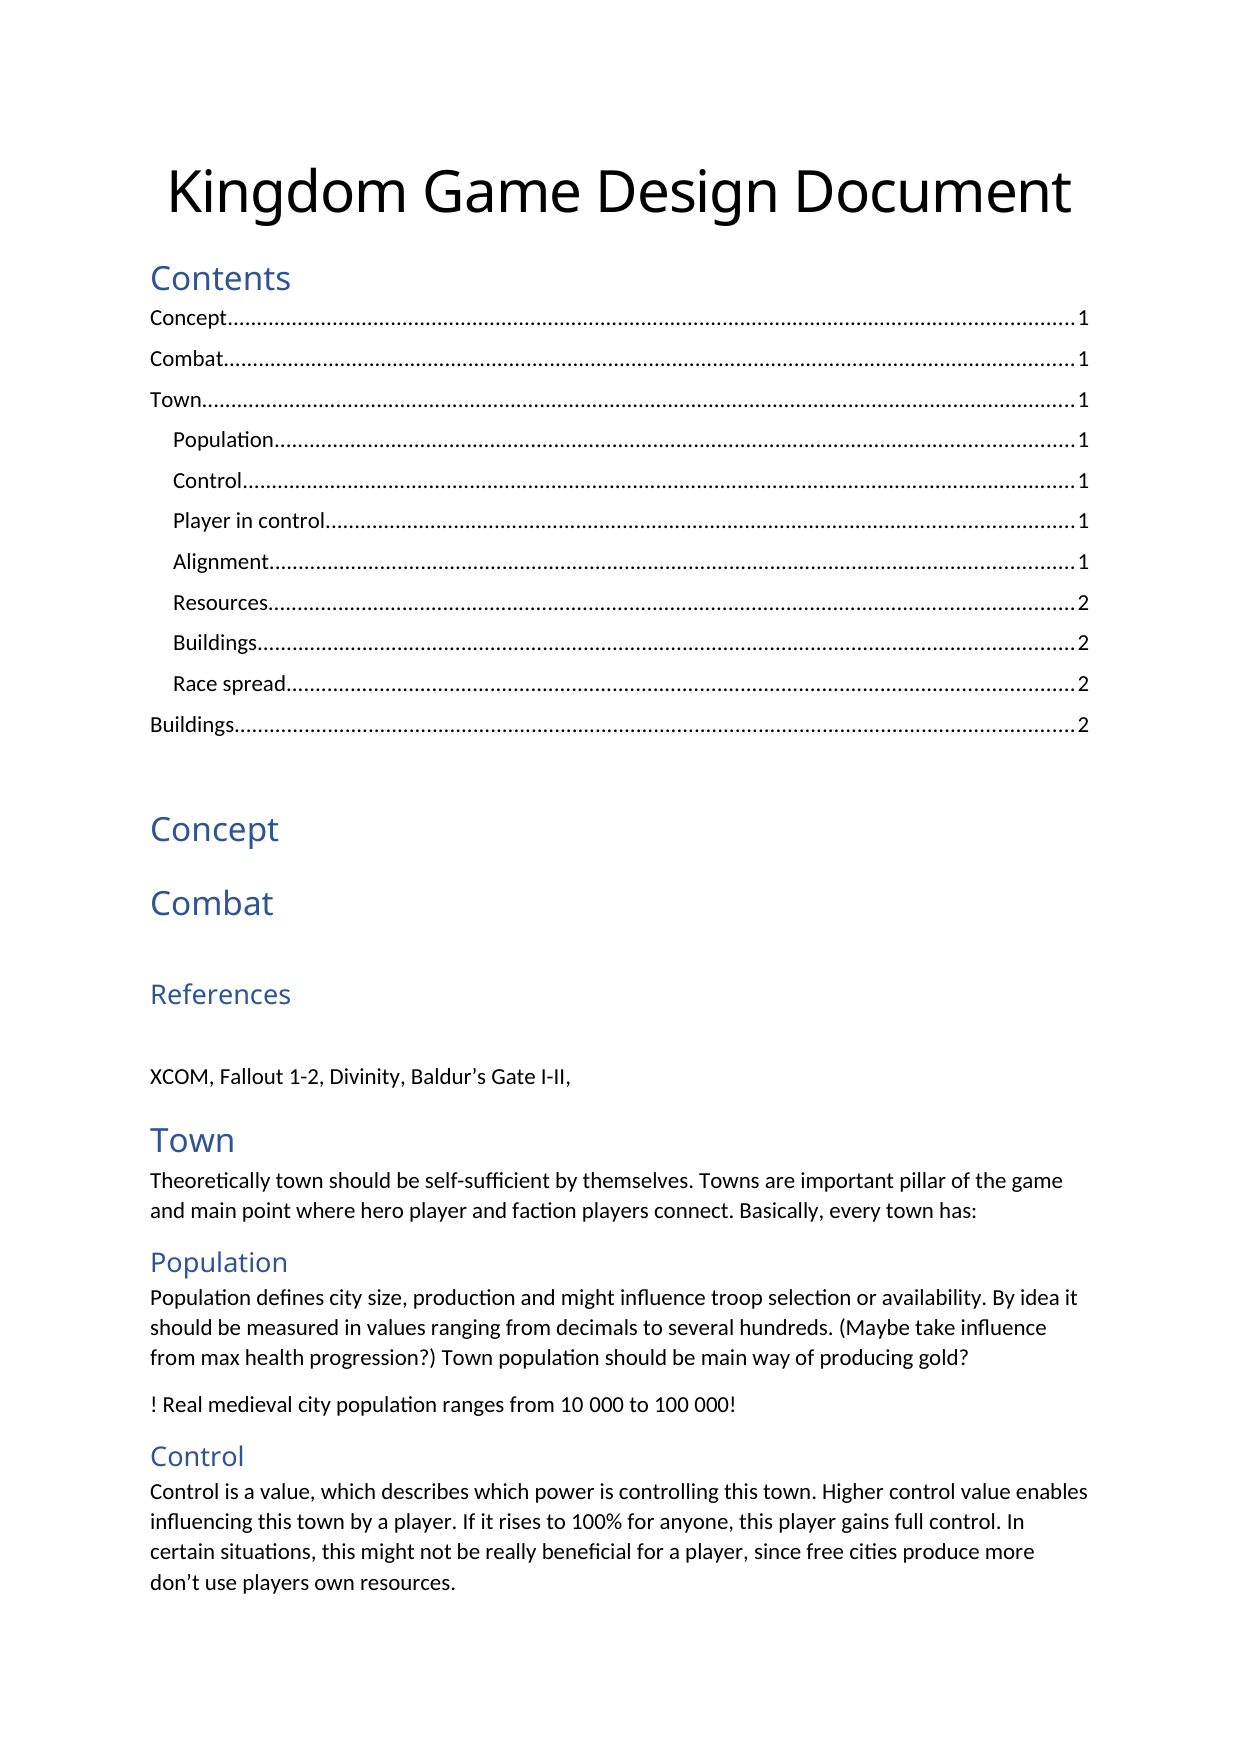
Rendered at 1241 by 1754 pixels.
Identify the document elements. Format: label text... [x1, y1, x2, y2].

subtitle Control [150, 1437, 1090, 1474]
text Control is a value, which describes which power is controlling this town. Higher control value enables influencing this town by a player. If it rises to 100% for anyone, this player gains full control. In certain situations, this might not be really beneficial for a player, since free cities produce more don’t use players own resources. [150, 1477, 1090, 1596]
subtitle Town [150, 1117, 1090, 1163]
text Theoretically town should be self-sufficient by themselves. Towns are important pillar of the game and main point where hero player and faction players connect. Basically, every town has: [150, 1166, 1090, 1224]
subtitle Combat [150, 879, 1090, 925]
title Kingdom Game Design Document [150, 150, 1090, 229]
text Population defines city size, production and might influence troop selection or availability. By idea it should be measured in values ranging from decimals to several hundreds. (Maybe take influence from max health progression?) Town population should be main way of producing gold? [150, 1283, 1090, 1371]
subtitle Concept [150, 806, 1090, 851]
subtitle Population [150, 1243, 1090, 1280]
text XCOM, Fallout 1-2, Divinity, Baldur’s Gate I-II, [150, 1062, 1090, 1090]
text ! Real medieval city population ranges from 10 000 to 100 000! [150, 1390, 1090, 1418]
subtitle References [150, 975, 1090, 1012]
